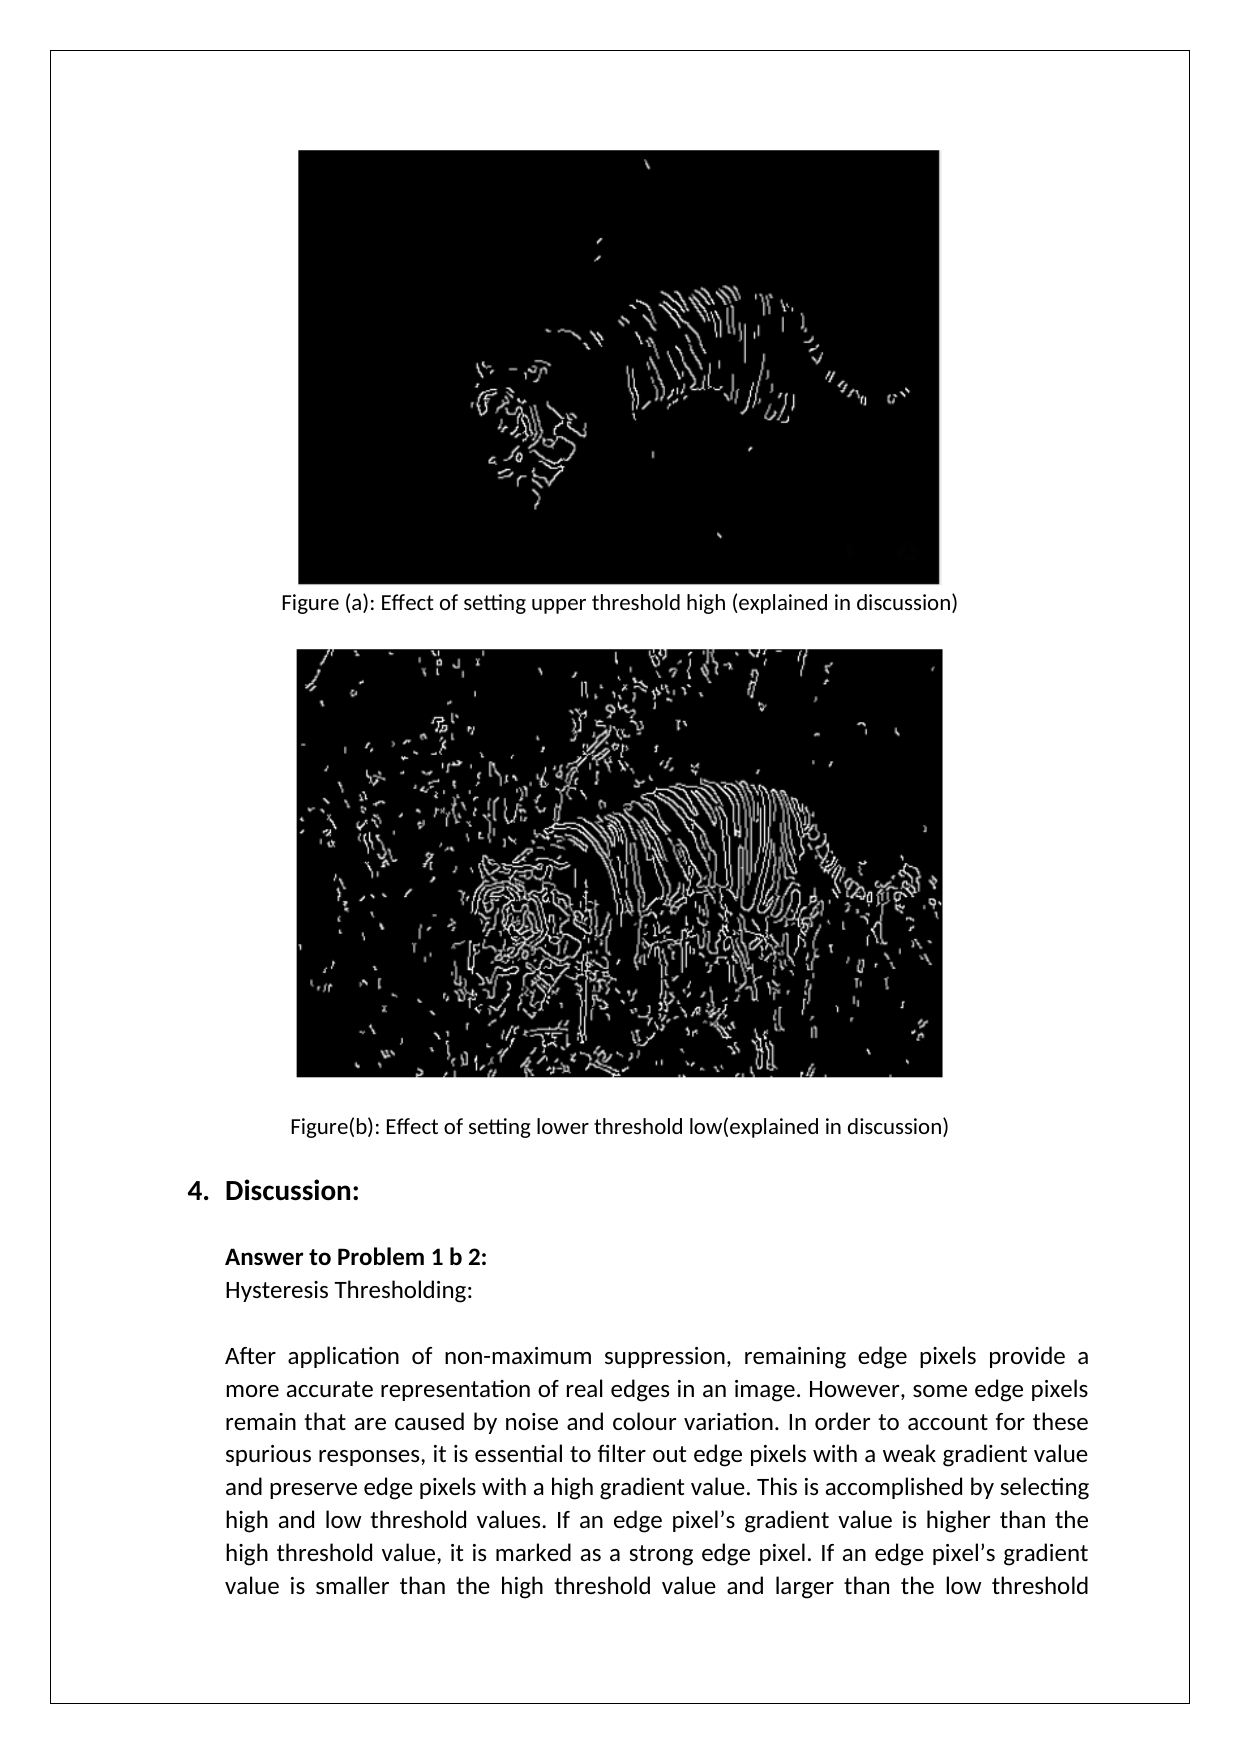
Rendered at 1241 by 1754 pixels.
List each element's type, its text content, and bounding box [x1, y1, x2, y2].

list Discussion: [187, 1172, 1090, 1208]
picture [298, 150, 942, 587]
list Figure (a): Effect of setting upper threshold high (explained in discussion) [150, 588, 1090, 616]
list Hysteresis Thresholding: [225, 1274, 1090, 1304]
list Figure(b): Effect of setting lower threshold low(explained in discussion) [150, 1112, 1090, 1140]
list Answer to Problem 1 b 2: [225, 1241, 1090, 1272]
picture [296, 648, 944, 1080]
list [225, 1340, 1090, 1601]
